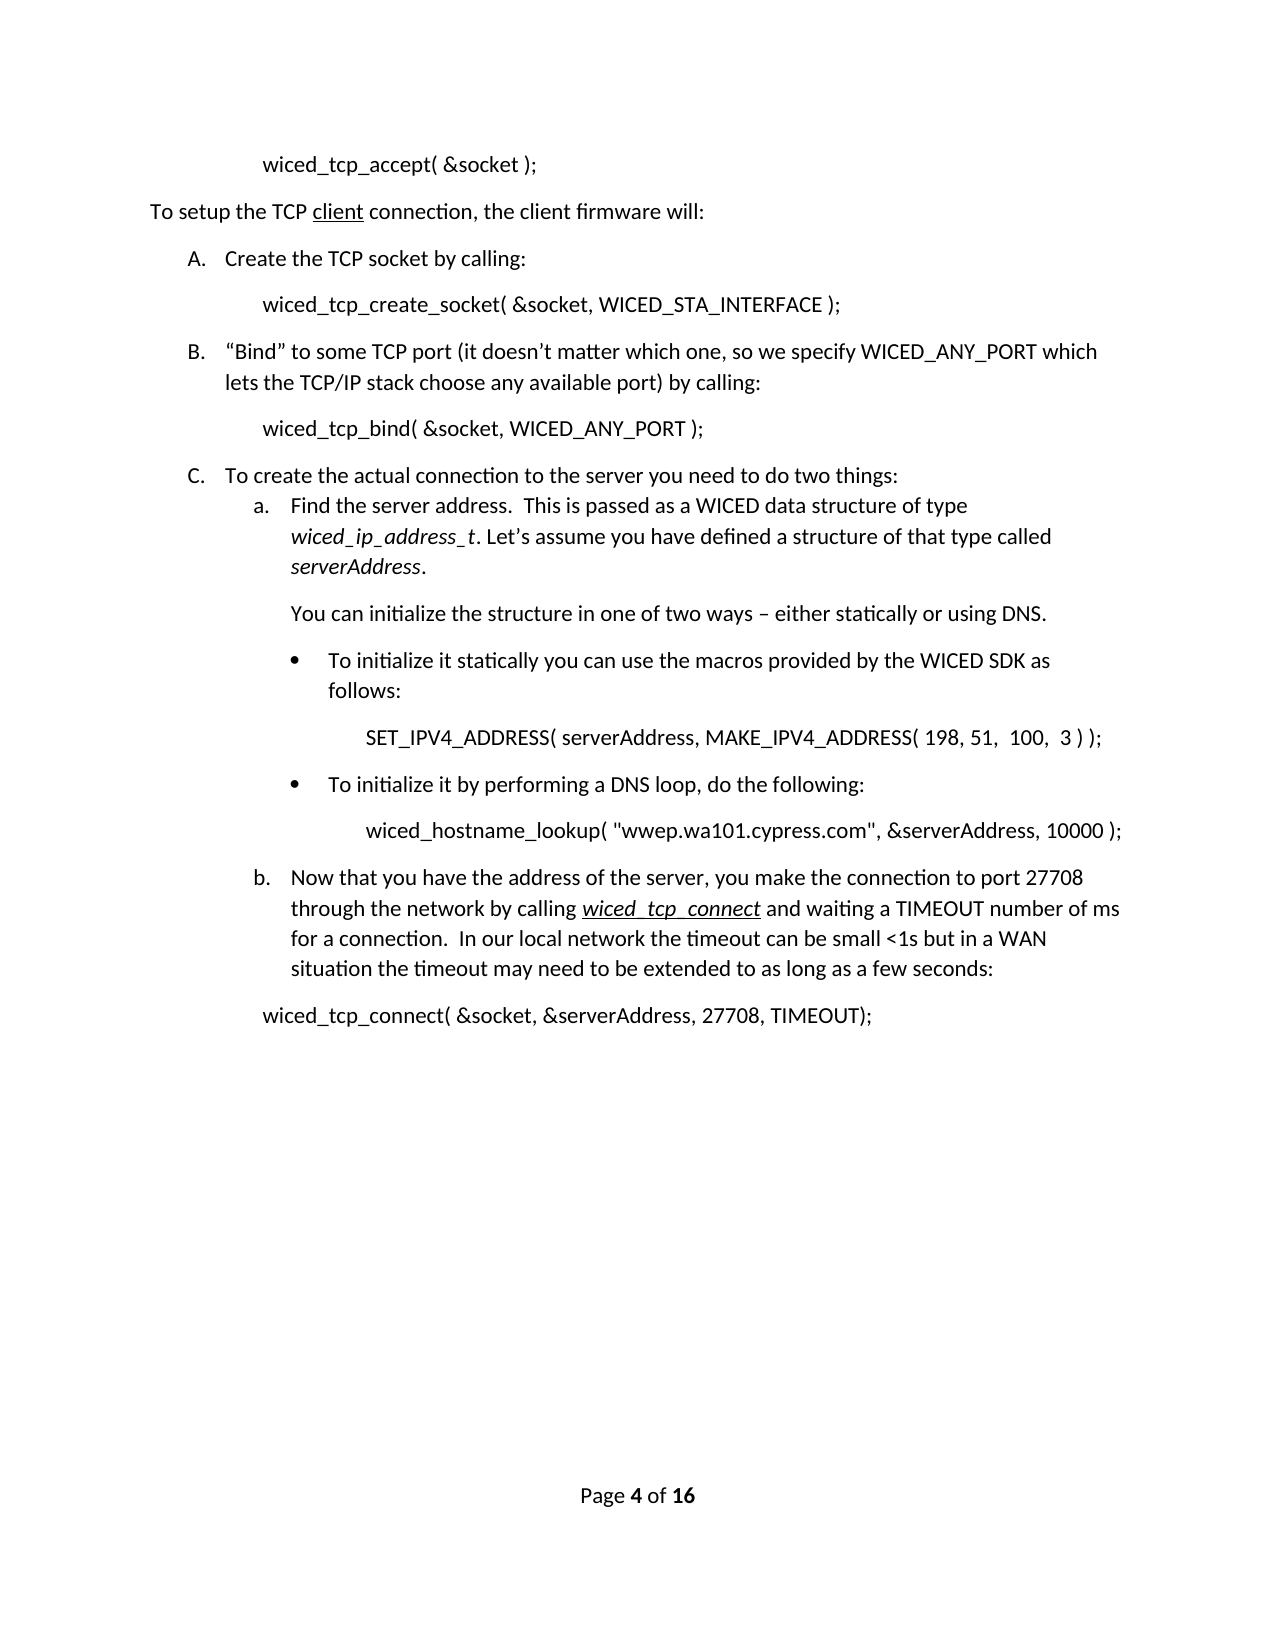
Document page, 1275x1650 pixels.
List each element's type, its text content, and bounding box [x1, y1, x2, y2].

list Find the server address. This is passed as a WICED data structure of type wiced_ip_address_t. Let’s assume you have defined a structure of that type called serverAddress. [253, 492, 1125, 580]
text wiced_tcp_create_socket( &socket, WICED_STA_INTERFACE ); [262, 291, 1125, 319]
text wiced_hostname_lookup( "wwep.wa101.cypress.com", &serverAddress, 10000 ); [366, 817, 1125, 845]
text SET_IPV4_ADDRESS( serverAddress, MAKE_IPV4_ADDRESS( 198, 51, 100, 3 ) ); [366, 723, 1125, 751]
text To setup the TCP client connection, the client firmware will: [150, 197, 1125, 225]
text wiced_tcp_connect( &socket, &serverAddress, 27708, TIMEOUT); [262, 1001, 1125, 1029]
text wiced_tcp_accept( &socket ); [262, 150, 1125, 178]
list Now that you have the address of the server, you make the connection to port 27708 through the network by calling wiced_tcp_connect and waiting a TIMEOUT number of ms for a connection. In our local network the timeout can be small <1s but in a WAN situation the timeout may need to be extended to as long as a few seconds: [253, 863, 1125, 982]
list “Bind” to some TCP port (it doesn’t matter which one, so we specify WICED_ANY_PORT which lets the TCP/IP stack choose any available port) by calling: [187, 337, 1125, 396]
list Create the TCP socket by calling: [187, 244, 1125, 272]
list To initialize it statically you can use the macros provided by the WICED SDK as follows: [291, 646, 1125, 704]
list To initialize it by performing a DNS loop, do the following: [291, 770, 1125, 798]
list To create the actual connection to the server you need to do two things: [187, 461, 1125, 489]
text You can initialize the structure in one of two ways – either statically or using DNS. [291, 599, 1125, 627]
text wiced_tcp_bind( &socket, WICED_ANY_PORT ); [262, 414, 1125, 443]
